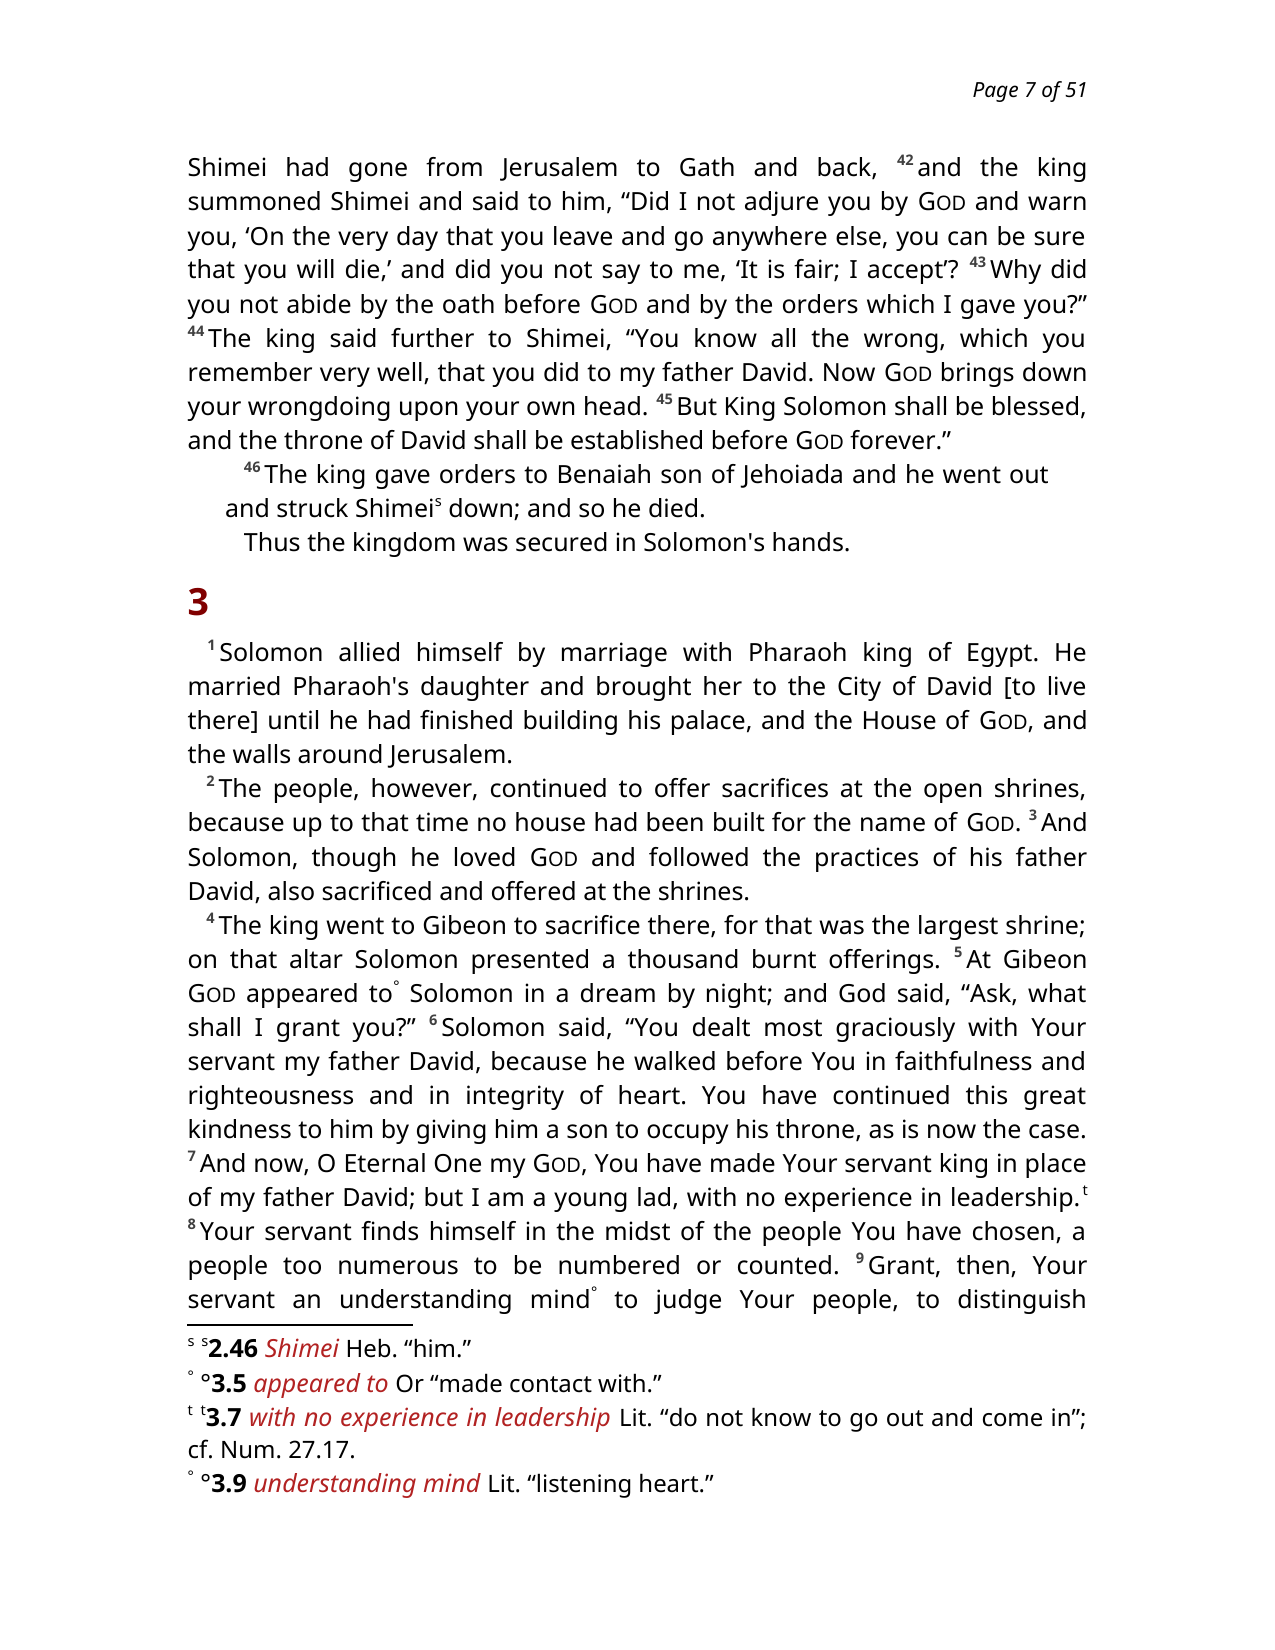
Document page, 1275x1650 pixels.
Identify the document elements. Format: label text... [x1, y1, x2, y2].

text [187, 150, 1087, 457]
text 1 Solomon allied himself by marriage with Pharaoh king of Egypt. He married Pharaoh's daughter and brought her to the City of David [to live there] until he had finished building his palace, and the House of God, and the walls around Jerusalem. [187, 635, 1087, 771]
text 46 The king gave orders to Benaiah son of Jehoiada and he went out and struck Shimeis down; and so he died. [225, 457, 1050, 525]
text 2 The people, however, continued to offer sacrifices at the open shrines, because up to that time no house had been built for the name of God. 3 And Solomon, though he loved God and followed the practices of his father David, also sacrificed and offered at the shrines. [187, 771, 1087, 907]
text 3 [187, 575, 1087, 626]
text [187, 907, 1087, 1316]
text Thus the kingdom was secured in Solomon's hands. [225, 525, 1050, 559]
